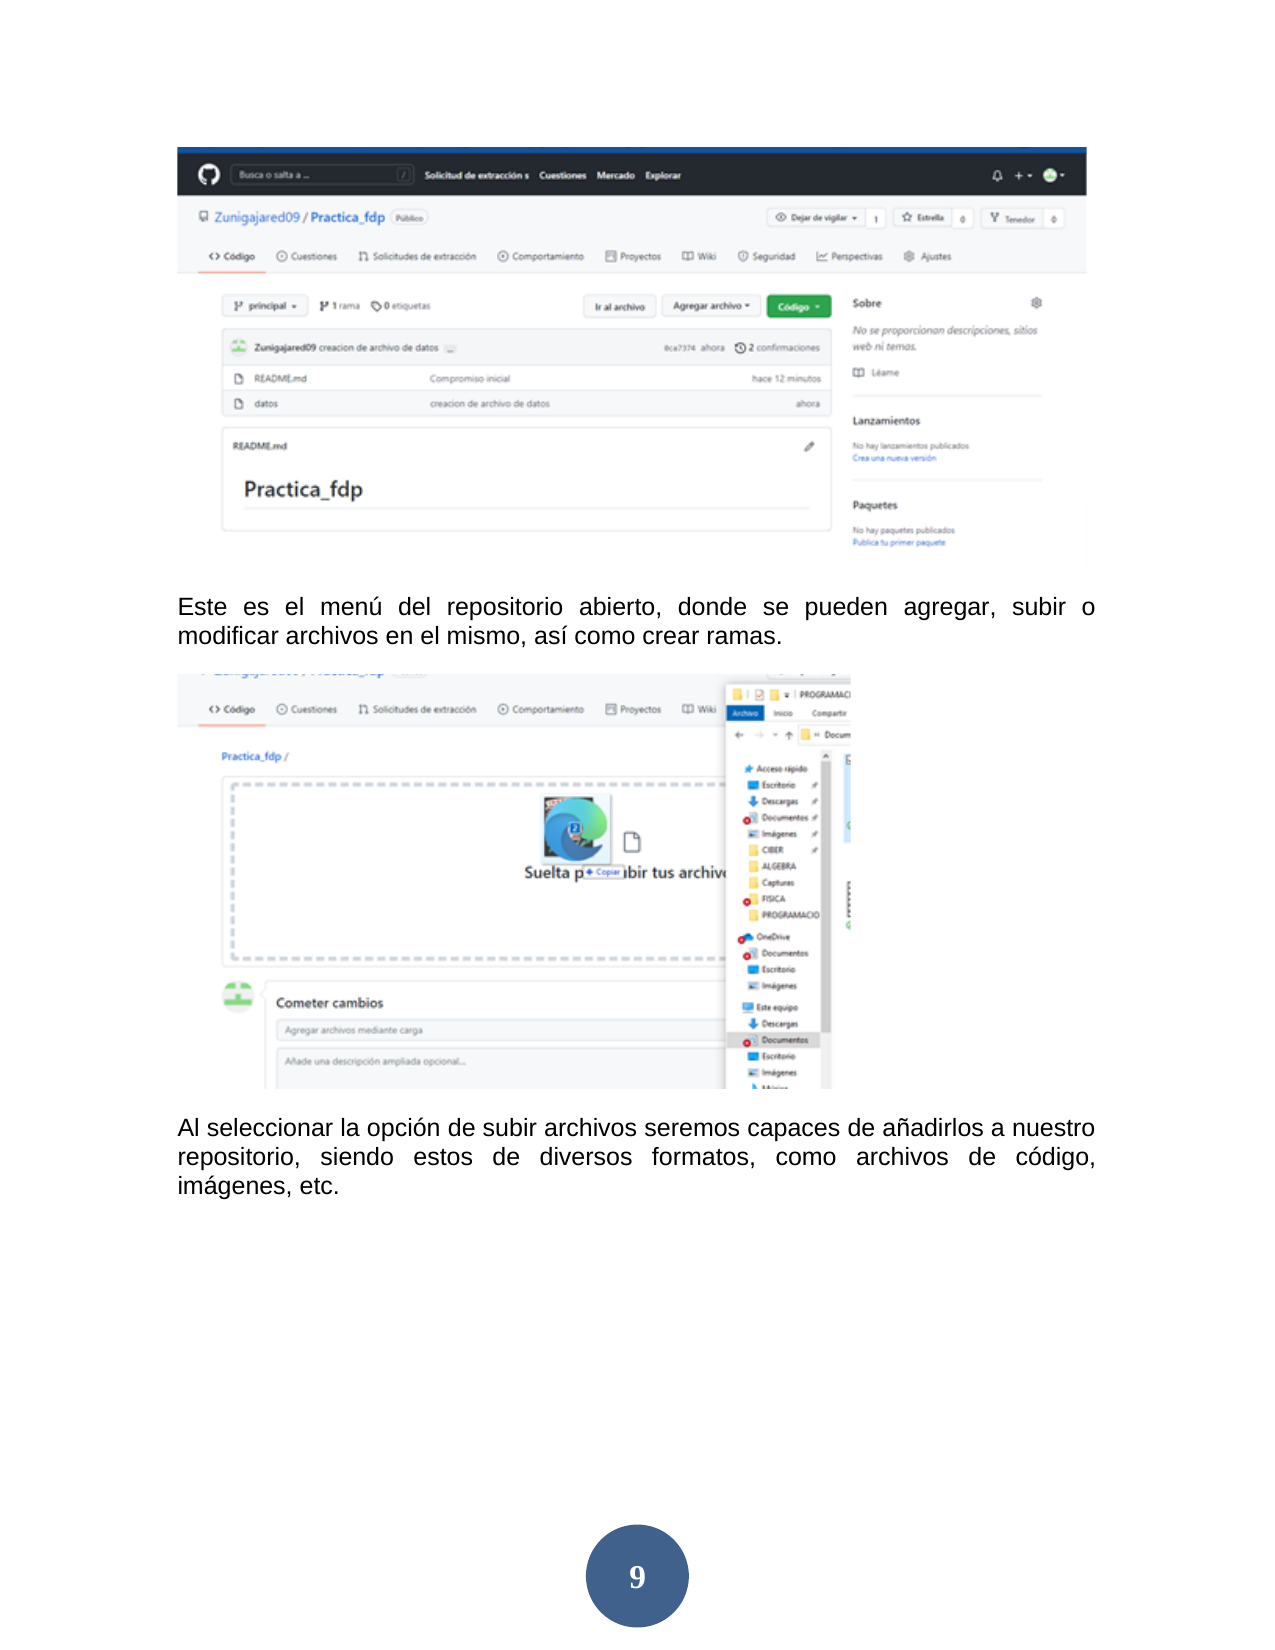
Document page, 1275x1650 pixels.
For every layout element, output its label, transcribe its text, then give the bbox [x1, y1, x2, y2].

text Este es el menú del repositorio abierto, donde se pueden agregar, subir o modificar archivos en el mismo, así como crear ramas. [177, 592, 1098, 650]
picture [177, 674, 851, 1089]
picture [177, 147, 1087, 568]
text Al seleccionar la opción de subir archivos seremos capaces de añadirlos a nuestro repositorio, siendo estos de diversos formatos, como archivos de código, imágenes, etc. [177, 1113, 1098, 1199]
